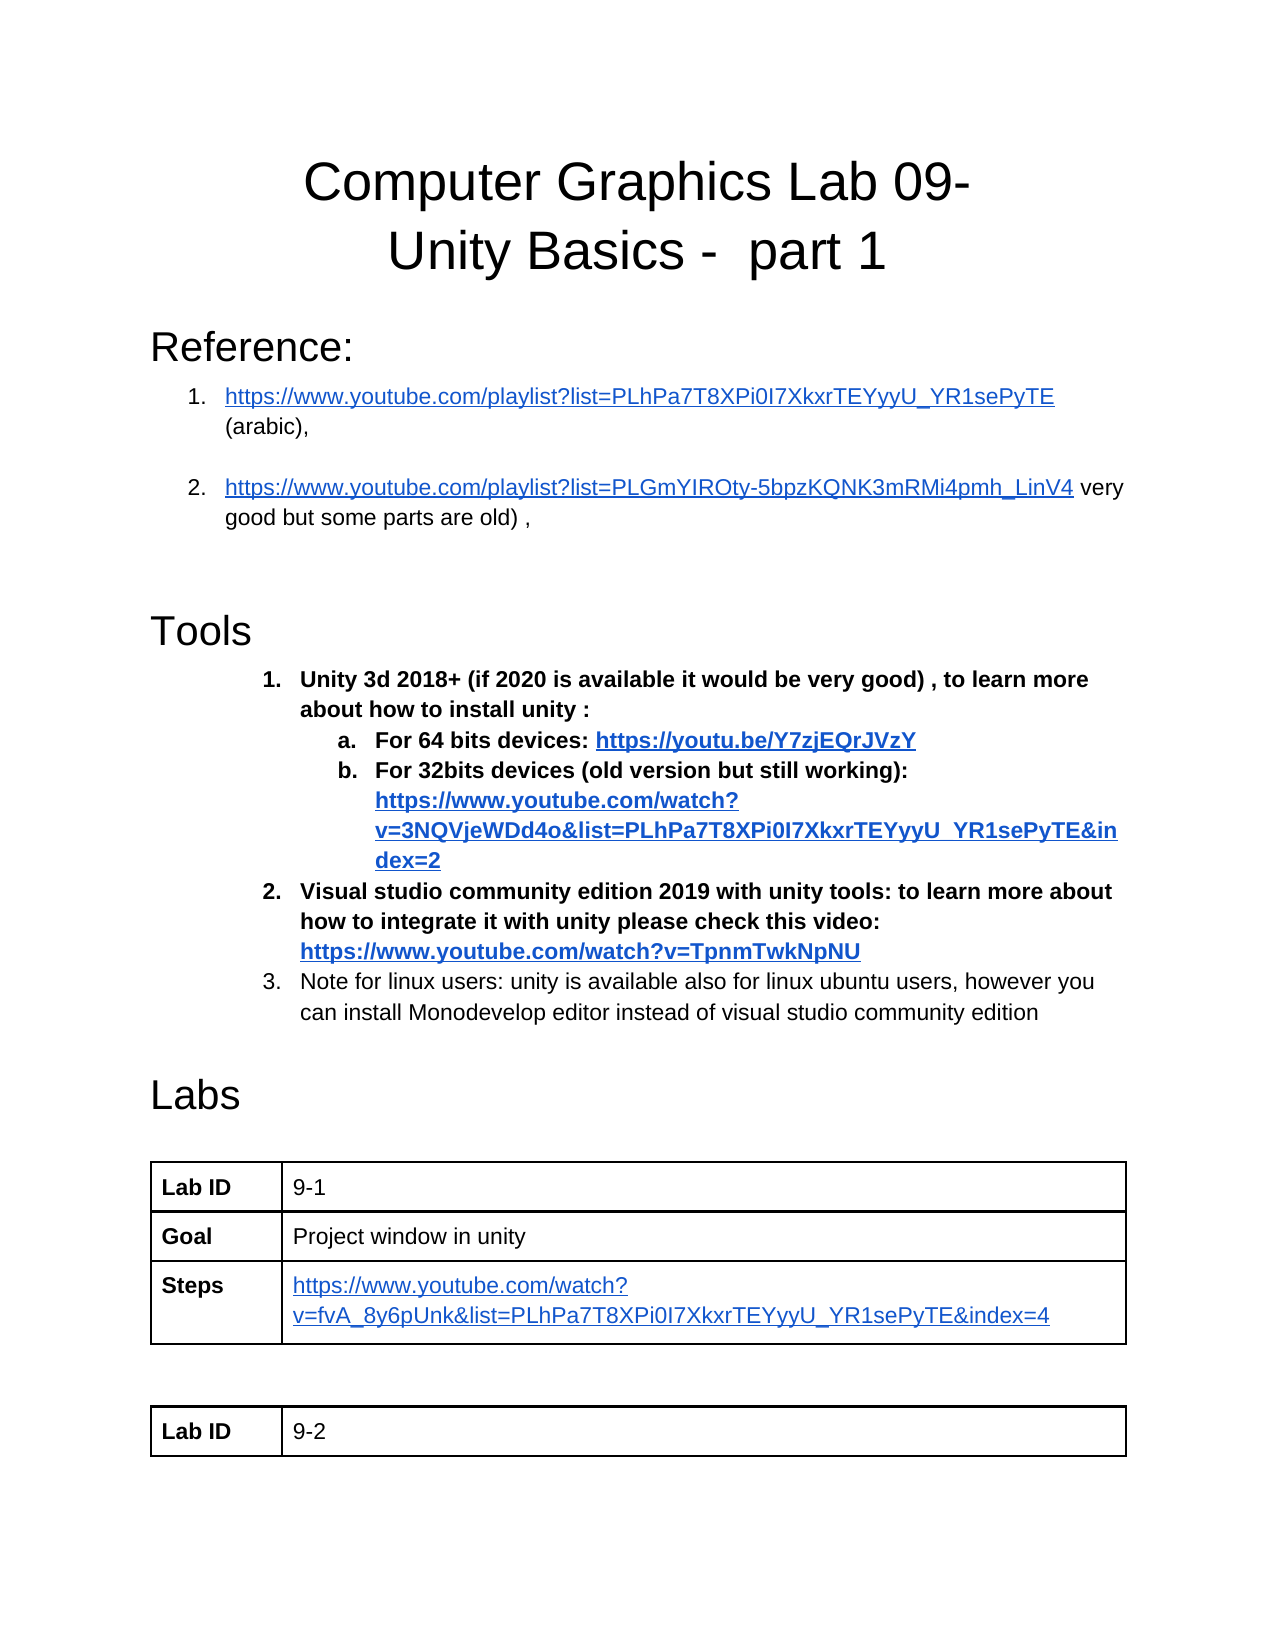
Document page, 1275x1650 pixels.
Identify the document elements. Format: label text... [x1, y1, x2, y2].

table_header 9-2 [283, 1408, 1125, 1455]
table_header Lab ID [152, 1163, 281, 1210]
subtitle Tools [150, 606, 1125, 654]
table_cell Goal [152, 1213, 281, 1259]
list Unity 3d 2018+ (if 2020 is available it would be very good) , to learn more about how to install unity : [262, 666, 1125, 723]
table_cell Project window in unity [283, 1213, 1125, 1259]
table_header Lab ID [152, 1408, 281, 1455]
list For 32bits devices (old version but still working): https://www.youtube.com/watch?v=3NQVjeWDd4o&list=PLhPa7T8XPi0I7XkxrTEYyyU_YR1sePyTE&index=2 [337, 757, 1125, 874]
list For 64 bits devices: https://youtu.be/Y7zjEQrJVzY [337, 727, 1125, 753]
list https://www.youtube.com/playlist?list=PLGmYIROty-5bpzKQNK3mRMi4pmh_LinV4 very good but some parts are old) , [187, 473, 1125, 560]
table_cell Steps [152, 1262, 281, 1343]
subtitle Reference: [150, 322, 1125, 370]
title Unity Basics - part 1 [150, 218, 1125, 281]
list https://www.youtube.com/playlist?list=PLhPa7T8XPi0I7XkxrTEYyyU_YR1sePyTE (arabic), [187, 383, 1125, 470]
title Computer Graphics Lab 09- [150, 150, 1125, 212]
list Note for linux users: unity is available also for linux ubuntu users, however you can install Monodevelop editor instead of visual studio community edition [262, 968, 1125, 1025]
list Visual studio community edition 2019 with unity tools: to learn more about how to integrate it with unity please check this video: https://www.youtube.com/watch?v=TpnmTwkNpNU [262, 878, 1125, 964]
table_cell https://www.youtube.com/watch?v=fvA_8y6pUnk&list=PLhPa7T8XPi0I7XkxrTEYyyU_YR1sePyTE&index=4 [283, 1262, 1125, 1343]
table_header 9-1 [283, 1163, 1125, 1210]
subtitle Labs [150, 1070, 1125, 1118]
